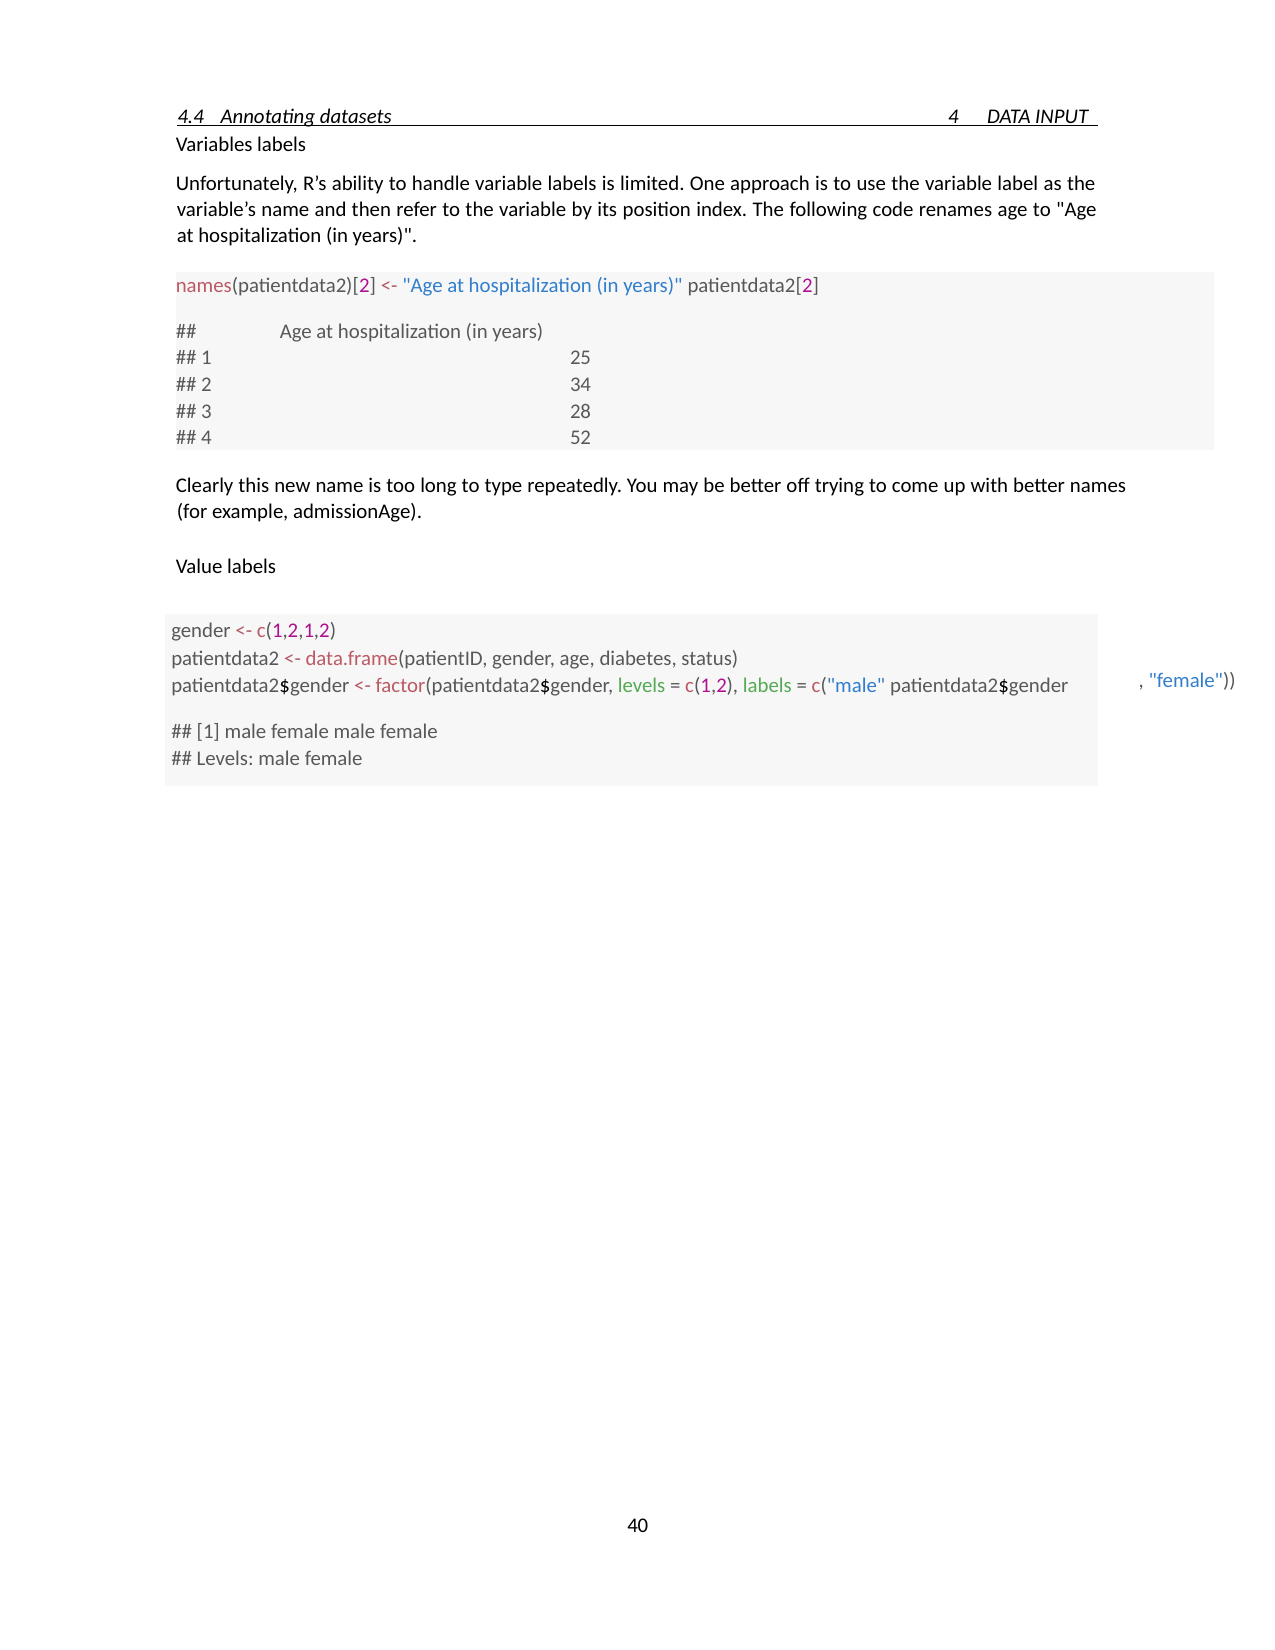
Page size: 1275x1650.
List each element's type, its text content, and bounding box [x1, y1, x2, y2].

text ## 4 52 [176, 424, 1214, 450]
text ## 2 34 [176, 371, 1214, 397]
text Value labels [176, 554, 1234, 579]
text ## 1 25 [176, 344, 1214, 370]
text ## Age at hospitalization (in years) [176, 318, 1214, 343]
text Clearly this new name is too long to type repeatedly. You may be better off trying to come up with better names (for example, admissionAge). [176, 472, 1129, 524]
text , "female")) [1098, 667, 1235, 693]
table_header gender <- c(1,2,1,2) patientdata2 <- data.frame(patientID, gender, age, diabetes, status) patientdata2$gender <- factor(patientdata2$gender, levels = c(1,2), labels = c("male" patientdata2$gender ## [1] male female male female ## Levels: male female [165, 614, 1098, 786]
text Unfortunately, R’s ability to handle variable labels is limited. One approach is to use the variable label as the variable’s name and then refer to the variable by its position index. The following code renames age to "Age at hospitalization (in years)". [176, 170, 1098, 248]
text names(patientdata2)[2] <- "Age at hospitalization (in years)" patientdata2[2] [176, 272, 1214, 297]
text ## 3 28 [176, 398, 1214, 423]
text Variables labels [176, 131, 1234, 156]
